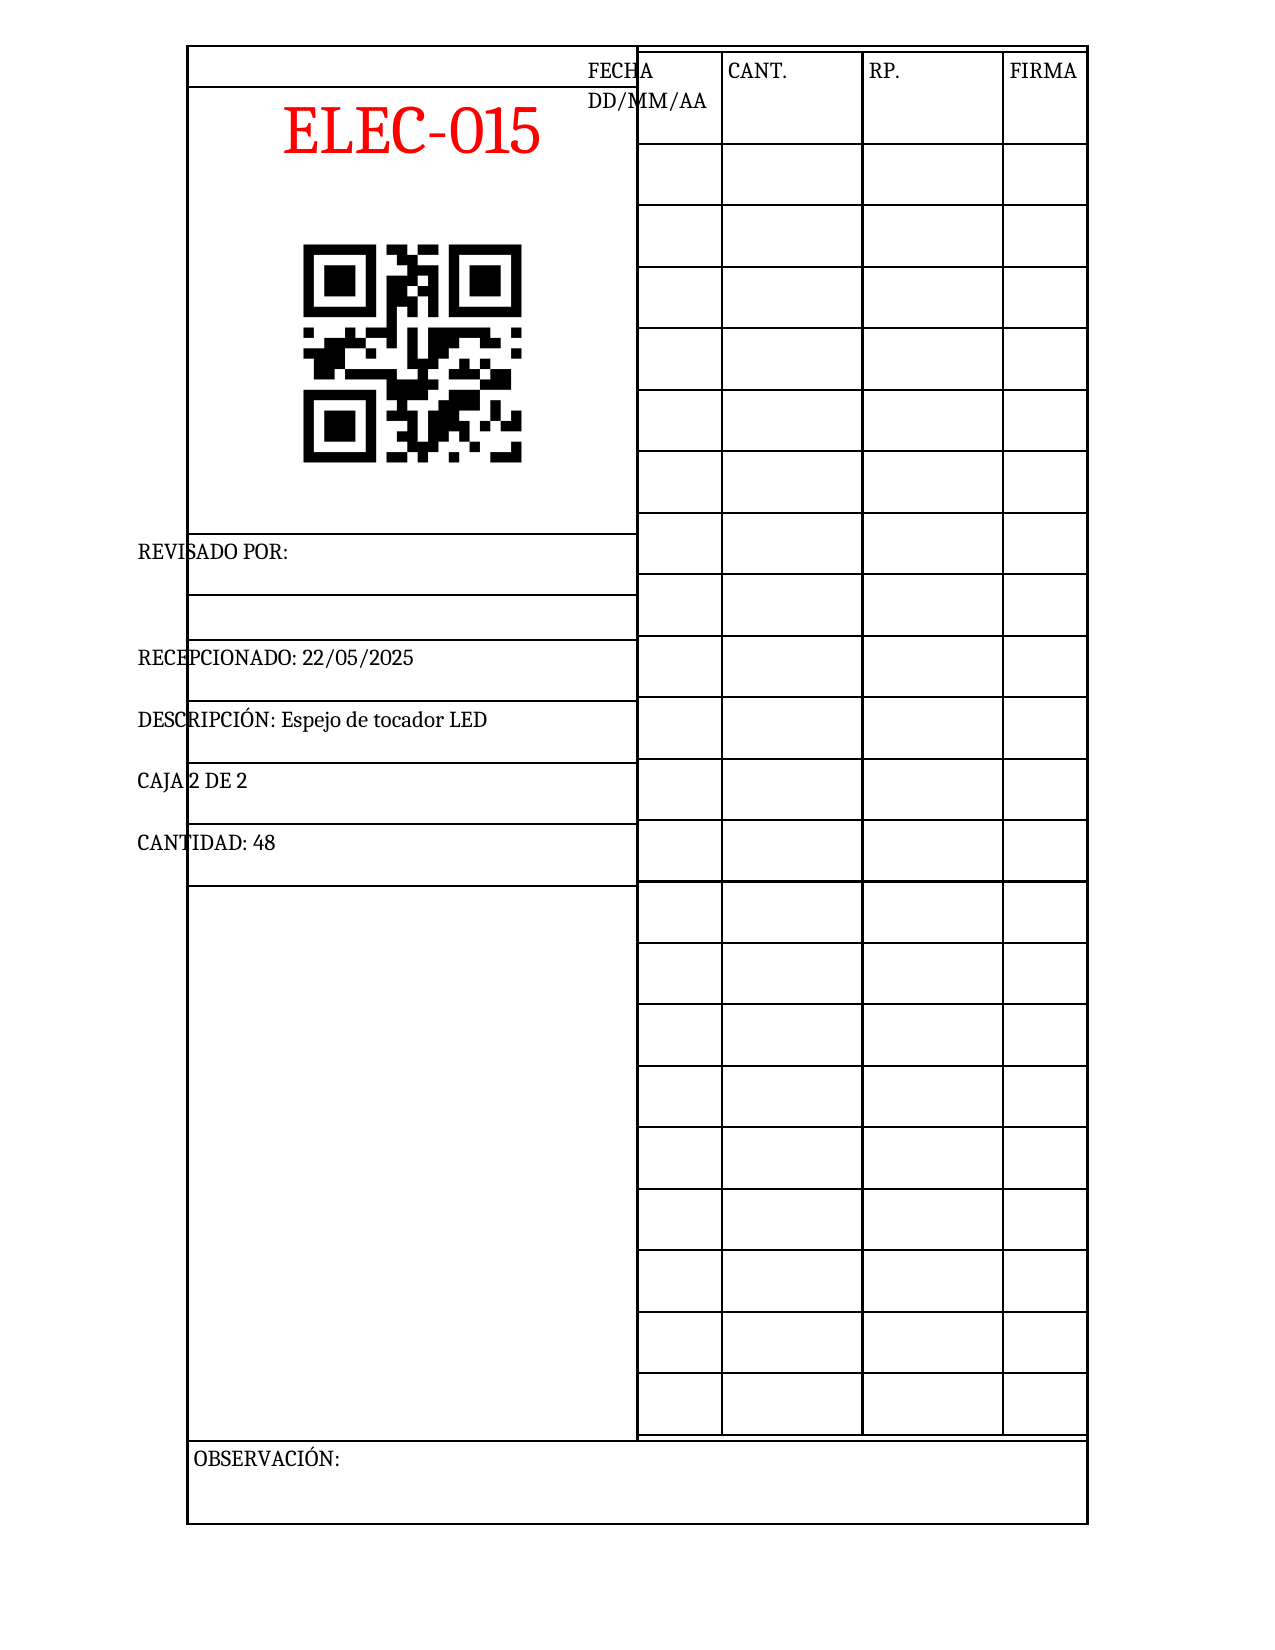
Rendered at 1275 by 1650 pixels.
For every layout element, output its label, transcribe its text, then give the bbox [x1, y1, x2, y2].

table_header [639, 1436, 1086, 1440]
table_header [1004, 760, 1086, 819]
table_header [639, 329, 721, 389]
table_header [639, 268, 721, 327]
table_header [1004, 268, 1086, 327]
table_header [1004, 53, 1086, 143]
table_header [639, 1190, 721, 1249]
table_header [864, 1313, 1002, 1372]
table_header [723, 944, 861, 1003]
table_header [723, 391, 861, 450]
table_header [723, 53, 861, 143]
table_header [1004, 145, 1086, 204]
table_header [189, 596, 636, 639]
table_header [639, 575, 721, 635]
table_header [723, 329, 861, 389]
table_header [1004, 575, 1086, 635]
table_header [723, 883, 861, 942]
table_header [864, 821, 1002, 880]
table_header [1004, 329, 1086, 389]
table_header [864, 575, 1002, 635]
table_header [723, 1374, 861, 1434]
table_header [1004, 637, 1086, 696]
table_header [1004, 1005, 1086, 1065]
table_header [864, 1374, 1002, 1434]
table_header [864, 944, 1002, 1003]
table_header [1004, 821, 1086, 880]
table_header [864, 1067, 1002, 1126]
table_header [723, 575, 861, 635]
table_header [864, 1128, 1002, 1188]
table_header [864, 452, 1002, 512]
table_header [1004, 514, 1086, 573]
table_header [723, 1067, 861, 1126]
table_header [723, 821, 861, 880]
table_header [723, 698, 861, 758]
table_header [1004, 1190, 1086, 1249]
table_header [723, 268, 861, 327]
table_header [189, 535, 636, 594]
table_header [189, 764, 636, 823]
table_header [639, 145, 721, 204]
table_header [189, 641, 636, 700]
table_header [1004, 698, 1086, 758]
table_header [639, 53, 721, 143]
table_header [639, 1067, 721, 1126]
table_header [723, 452, 861, 512]
table_header [864, 760, 1002, 819]
table_header [864, 1190, 1002, 1249]
table_header [189, 47, 636, 86]
table_header [639, 944, 721, 1003]
table_header [864, 206, 1002, 266]
table_header [723, 1313, 861, 1372]
table_header [639, 47, 1086, 51]
table_header [723, 1251, 861, 1311]
table_header [639, 1251, 721, 1311]
table_header [639, 883, 721, 942]
table_header [189, 825, 636, 885]
table_header [639, 760, 721, 819]
table_header [723, 1128, 861, 1188]
table_header [639, 698, 721, 758]
table_header [1004, 1128, 1086, 1188]
table_header [639, 637, 721, 696]
table_header [864, 637, 1002, 696]
table_header [639, 391, 721, 450]
table_header [1004, 1251, 1086, 1311]
table_header [723, 760, 861, 819]
table_header [639, 514, 721, 573]
table_header [864, 329, 1002, 389]
table_header [189, 88, 636, 533]
table_header [639, 1128, 721, 1188]
table_header [723, 637, 861, 696]
table_header [639, 1374, 721, 1434]
table_cell OBSERVACIÓN: [189, 1442, 1086, 1523]
table_header [864, 514, 1002, 573]
table_header [189, 887, 636, 1440]
table_header [639, 1005, 721, 1065]
table_header [723, 514, 861, 573]
table_header [639, 1313, 721, 1372]
table_header [723, 1190, 861, 1249]
table_header [1004, 1313, 1086, 1372]
table_header [864, 268, 1002, 327]
table_header [723, 206, 861, 266]
table_header [1004, 1374, 1086, 1434]
table_header [639, 452, 721, 512]
table_header [723, 145, 861, 204]
table_header [864, 1251, 1002, 1311]
table_header [189, 702, 636, 762]
table_header [864, 1005, 1002, 1065]
table_header [1004, 391, 1086, 450]
picture [262, 203, 563, 504]
table_header [1004, 944, 1086, 1003]
table_header [723, 1005, 861, 1065]
table_header [864, 145, 1002, 204]
table_header [1004, 883, 1086, 942]
table_header [864, 883, 1002, 942]
table_header [864, 698, 1002, 758]
table_header [1004, 1067, 1086, 1126]
table_header [1004, 452, 1086, 512]
table_header [639, 206, 721, 266]
table_header [639, 821, 721, 880]
table_header [864, 53, 1002, 143]
table_header [1004, 206, 1086, 266]
table_header [864, 391, 1002, 450]
